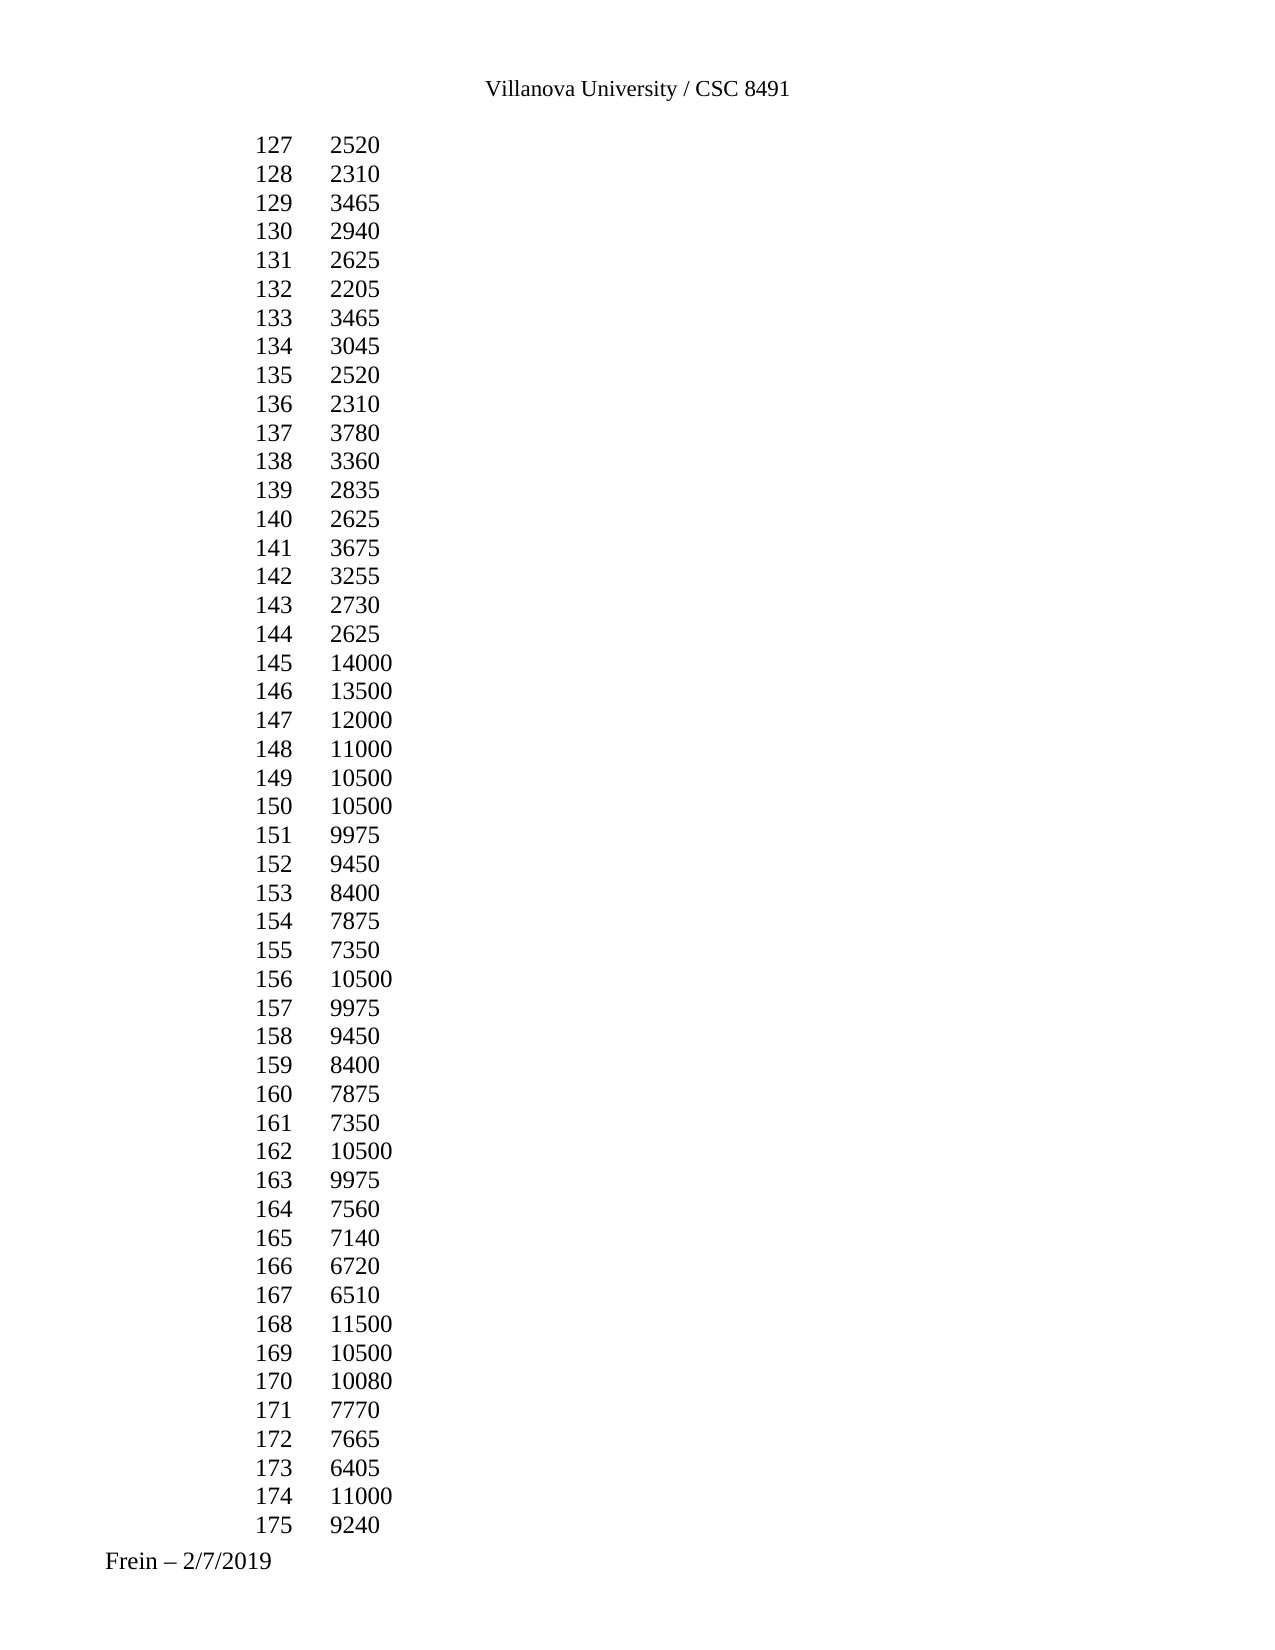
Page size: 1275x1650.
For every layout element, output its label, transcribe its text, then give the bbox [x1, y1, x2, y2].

text 158 9450 [255, 1021, 1170, 1050]
text 131 2625 [255, 245, 1170, 274]
text 170 10080 [255, 1366, 1170, 1395]
text 159 8400 [255, 1050, 1170, 1079]
text 163 9975 [255, 1165, 1170, 1194]
text 127 2520 [255, 130, 1170, 159]
text 138 3360 [255, 446, 1170, 475]
text 160 7875 [255, 1079, 1170, 1108]
text 161 7350 [255, 1108, 1170, 1136]
text 165 7140 [255, 1223, 1170, 1251]
text 156 10500 [255, 964, 1170, 993]
text 144 2625 [255, 619, 1170, 648]
text 147 12000 [255, 705, 1170, 734]
text 171 7770 [255, 1395, 1170, 1424]
text 173 6405 [255, 1453, 1170, 1481]
text 133 3465 [255, 303, 1170, 331]
text 164 7560 [255, 1194, 1170, 1223]
text 132 2205 [255, 274, 1170, 303]
text 152 9450 [255, 849, 1170, 878]
text 149 10500 [255, 763, 1170, 791]
text 167 6510 [255, 1280, 1170, 1309]
text 143 2730 [255, 590, 1170, 619]
text 129 3465 [255, 188, 1170, 216]
text 172 7665 [255, 1424, 1170, 1453]
text 136 2310 [255, 389, 1170, 418]
text 142 3255 [255, 561, 1170, 590]
text 135 2520 [255, 360, 1170, 389]
text 145 14000 [255, 648, 1170, 676]
text 148 11000 [255, 734, 1170, 763]
text 154 7875 [255, 906, 1170, 935]
text 174 11000 [255, 1481, 1170, 1510]
text 140 2625 [255, 504, 1170, 533]
text 137 3780 [255, 418, 1170, 446]
text 169 10500 [255, 1338, 1170, 1366]
text 150 10500 [255, 791, 1170, 820]
text 151 9975 [255, 820, 1170, 849]
text 153 8400 [255, 878, 1170, 906]
text 139 2835 [255, 475, 1170, 504]
text 157 9975 [255, 993, 1170, 1021]
text 128 2310 [255, 159, 1170, 188]
text 175 9240 [255, 1510, 1170, 1539]
text 146 13500 [255, 676, 1170, 705]
text 168 11500 [255, 1309, 1170, 1338]
text 162 10500 [255, 1136, 1170, 1165]
text 134 3045 [255, 331, 1170, 360]
text 130 2940 [255, 216, 1170, 245]
text 141 3675 [255, 533, 1170, 561]
text 155 7350 [255, 935, 1170, 964]
text 166 6720 [255, 1251, 1170, 1280]
